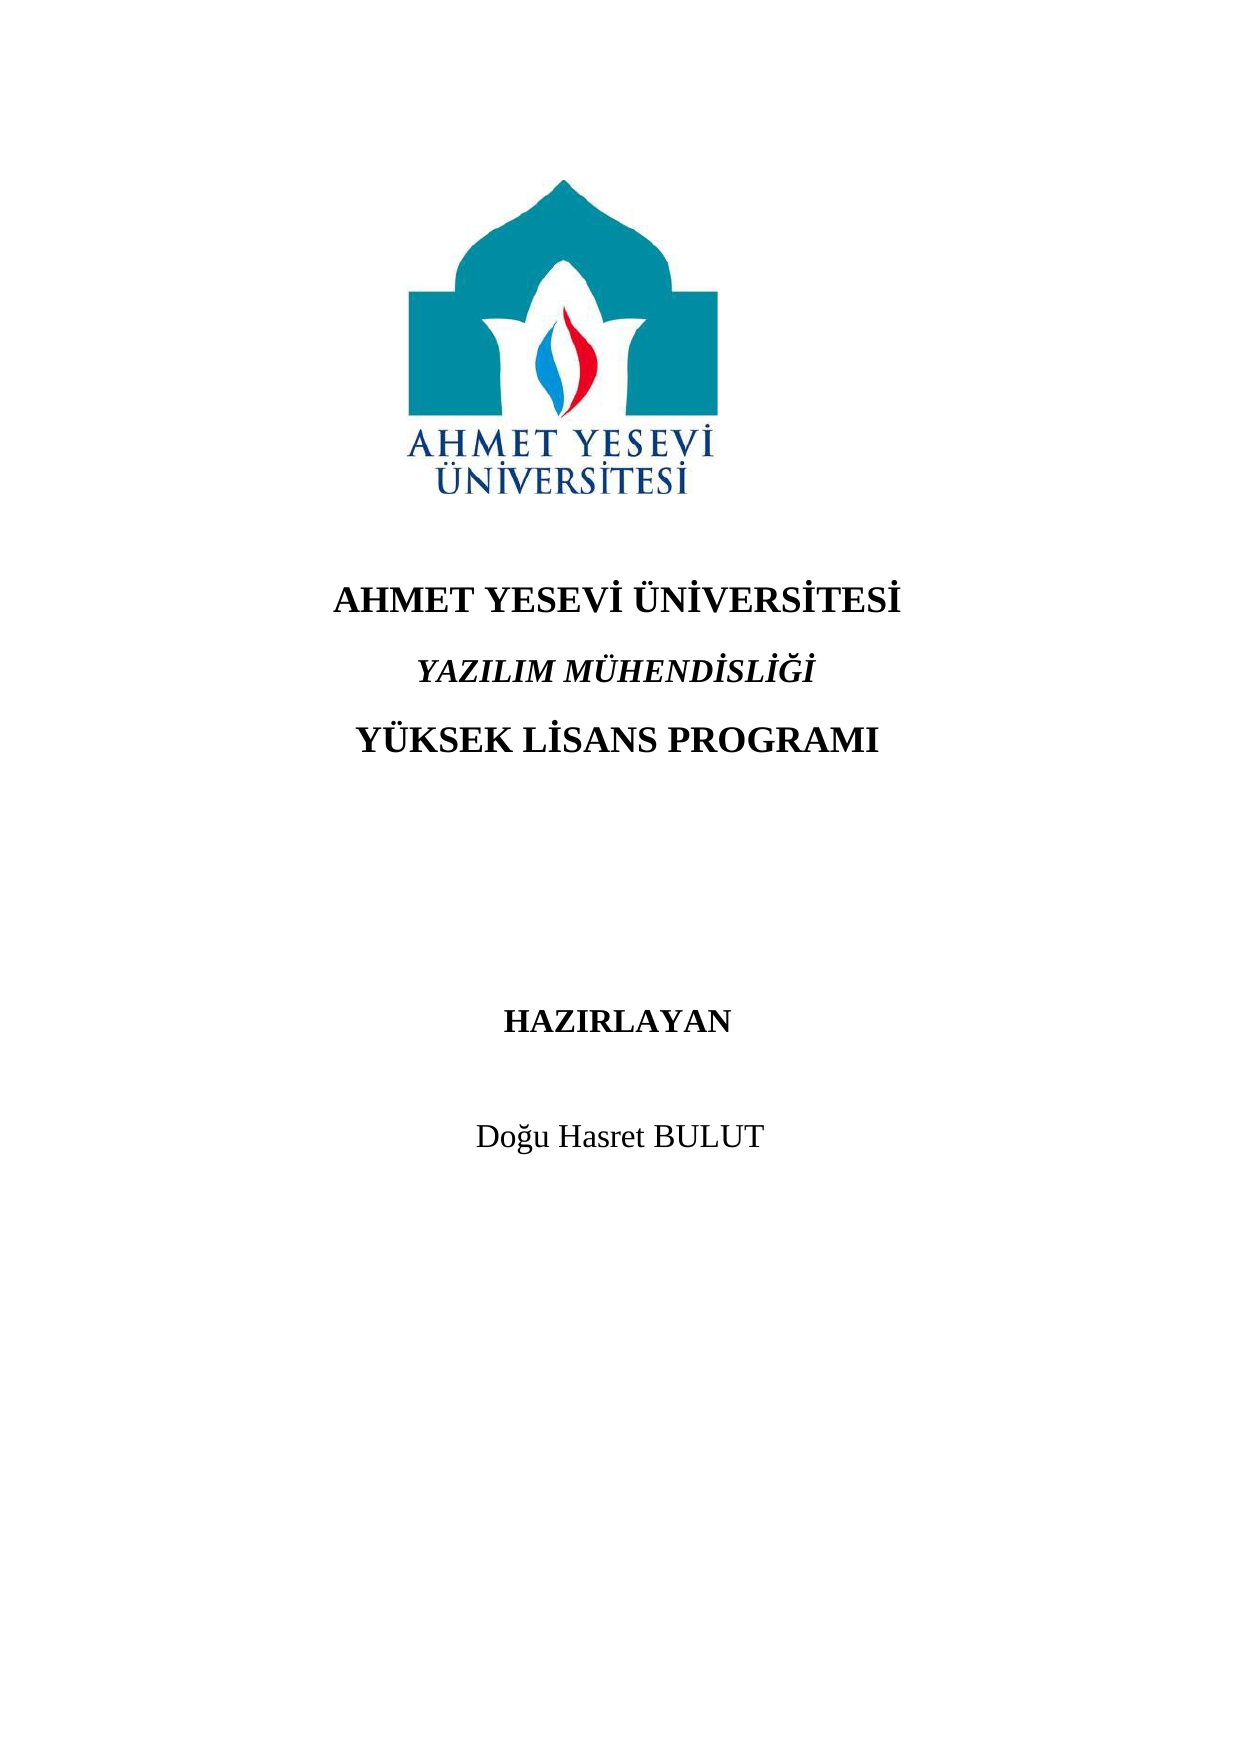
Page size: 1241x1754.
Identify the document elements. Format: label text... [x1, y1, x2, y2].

text HAZIRLAYAN [340, 1002, 895, 1040]
text AHMET YESEVİ ÜNİVERSİTESİ [251, 578, 983, 621]
text YAZILIM MÜHENDİSLİĞİ [251, 651, 983, 690]
text Doğu Hasret BULUT [340, 1117, 900, 1155]
text YÜKSEK LİSANS PROGRAMI [251, 718, 983, 761]
picture [406, 180, 718, 494]
